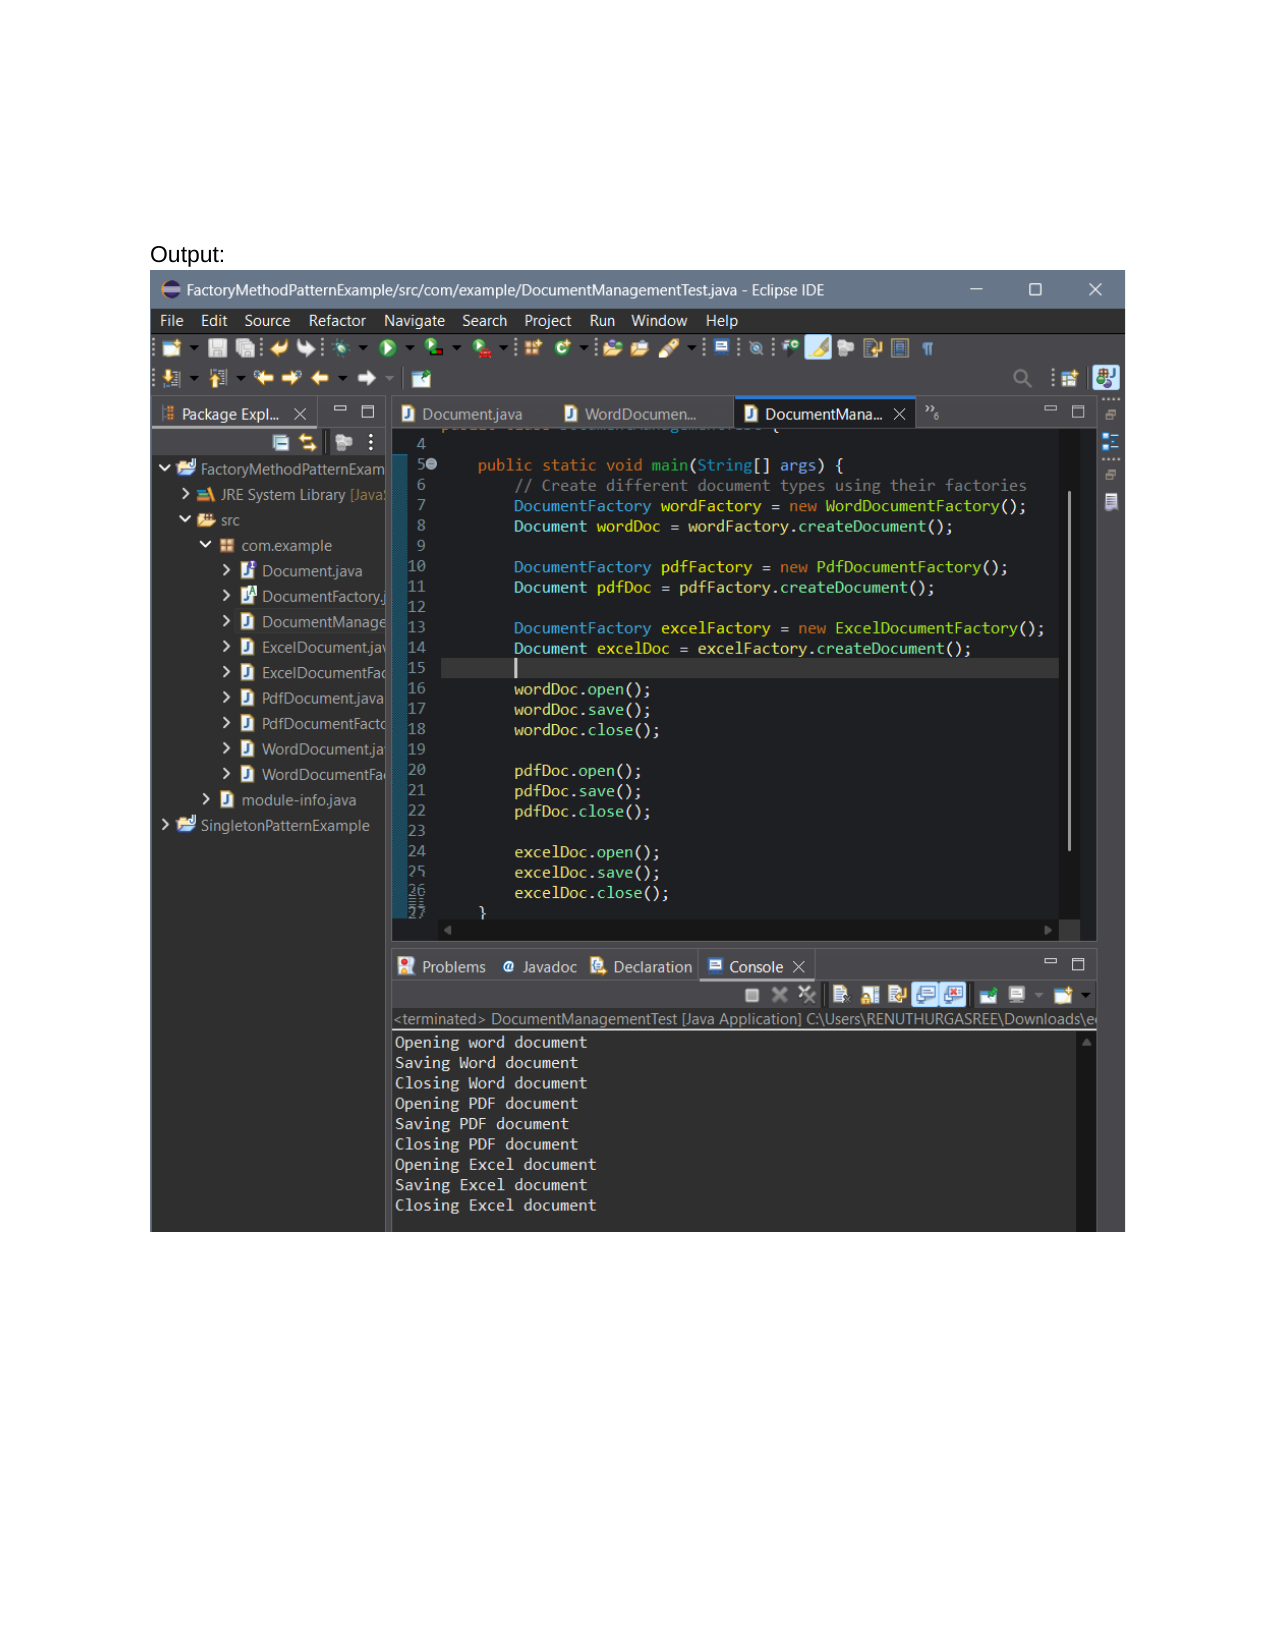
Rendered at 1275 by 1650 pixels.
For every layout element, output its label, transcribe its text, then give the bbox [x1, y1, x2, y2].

text Output: [150, 241, 1125, 267]
picture [150, 270, 1125, 1232]
